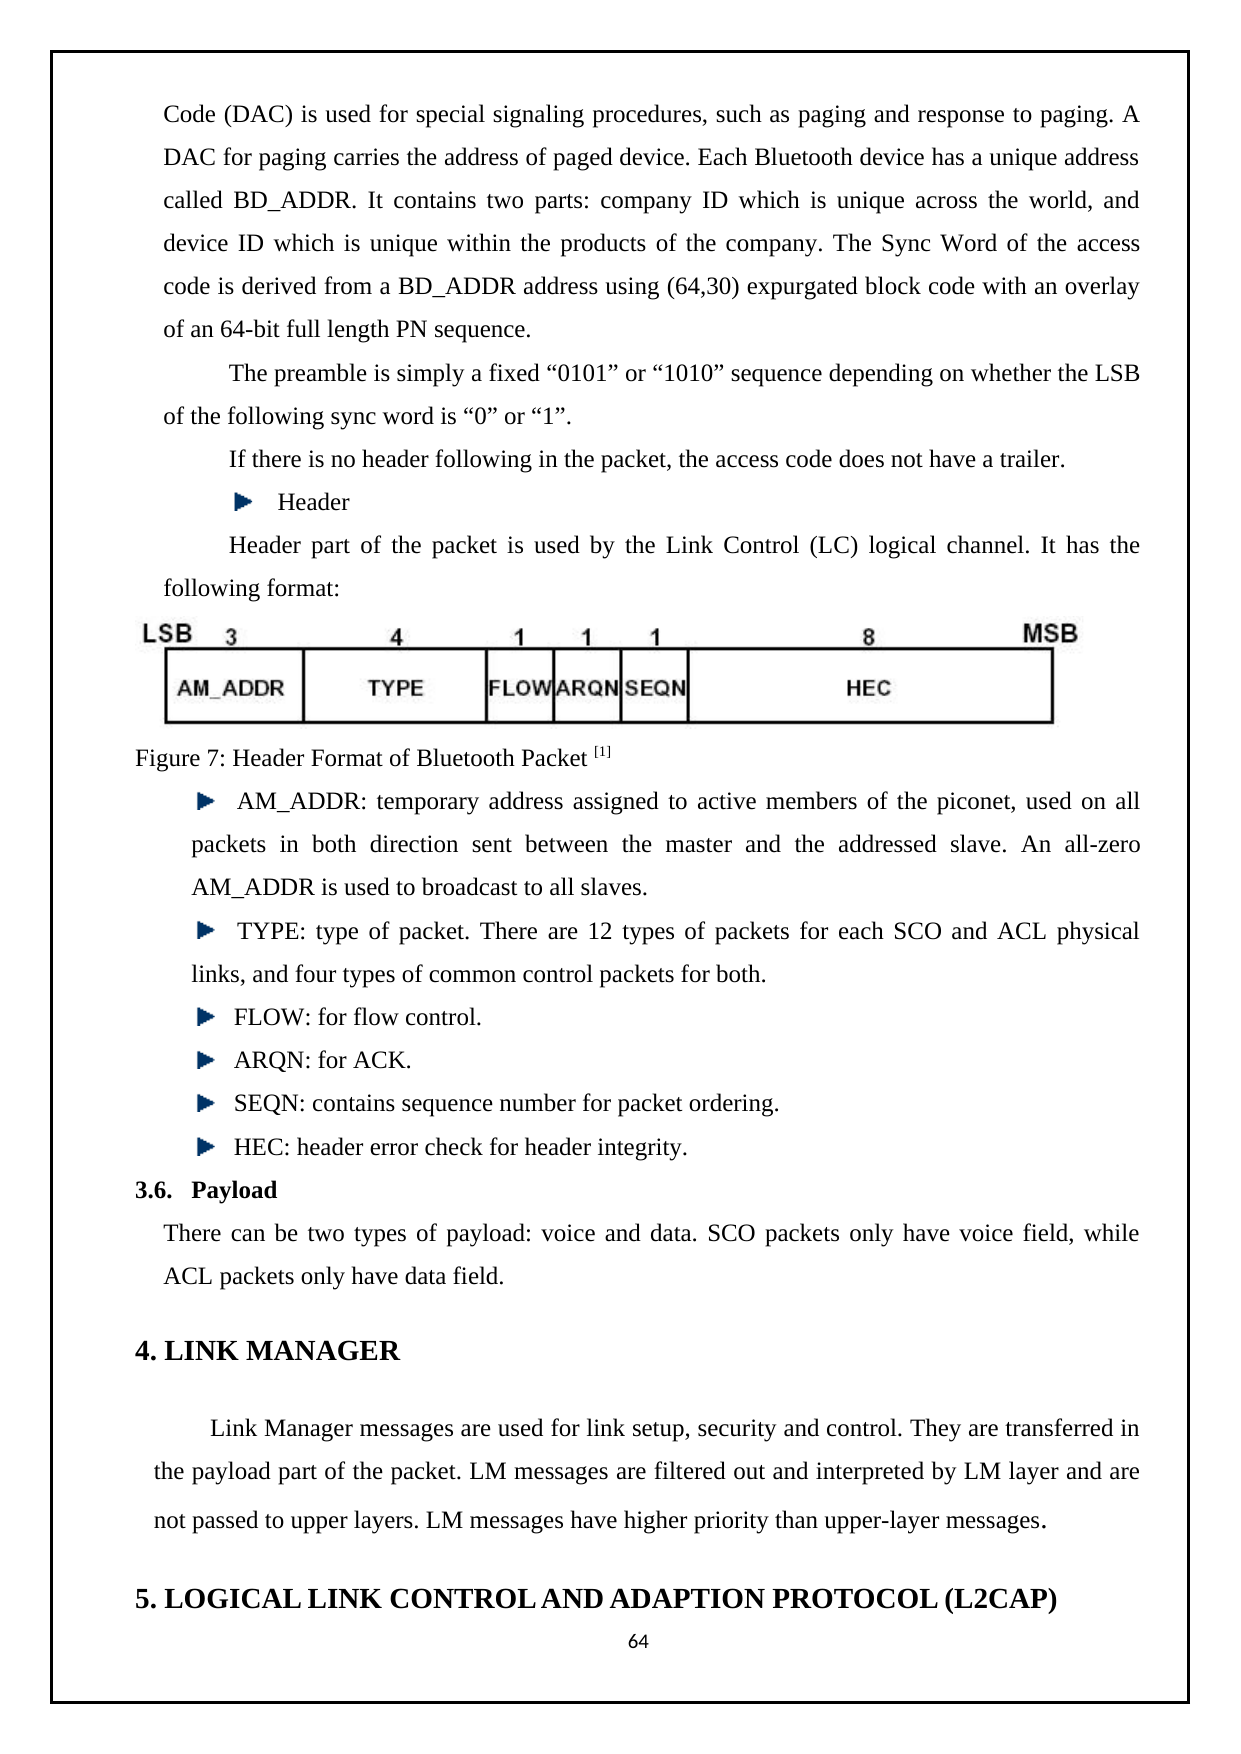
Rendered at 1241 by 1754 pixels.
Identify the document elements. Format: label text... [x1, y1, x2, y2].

picture [135, 909, 1067, 1016]
text 3.5. Packet Format [135, 740, 1141, 776]
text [163, 99, 1141, 171]
text Figure 6: Access Code Format of Bluetooth Packet [1] [163, 1331, 1141, 1360]
text Figure 5: General Packet Format of Bluetooth [1] [163, 1029, 1141, 1058]
text Access Code [163, 1159, 1141, 1187]
text Access code is used for synchronization, DC offset compensation and identification. It is show below: [163, 1202, 1141, 1274]
text A packet could contain a shorthanded access code (68 bytes) part of the parket only, or access code plus header, or all the three parts. [163, 1072, 1141, 1144]
text On top of physical links, there is a sub layer of logical channels, representing different types of information carried through the physical links. LC channel carries low-level link control information such as ARQ and flow control; LM channel carries messages for the Link Manager layer, UA, UI and US channel carries asynchronous, isochronous and synchronous user data respectively. LC channel is carried in the packet header, others are in the payload. [163, 496, 1141, 697]
picture [163, 1460, 1101, 1572]
text Asynchronous Connectionless (ACL) links are used for data transmission, with 723.2 downstream/57.6 kbps upstream asymmetric or 433.9 kbps symmetric data rate. There can be only one ACL link between the master and all active slaves. Only the addressed slave device can response. ACL packets can be retransmitted for data integrity. [163, 214, 1141, 372]
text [163, 1374, 1141, 1620]
text Data in piconet is encoded in packets. The general packet format is shown below: [163, 823, 1141, 852]
text 3.4. Logical Channels [135, 416, 1141, 449]
